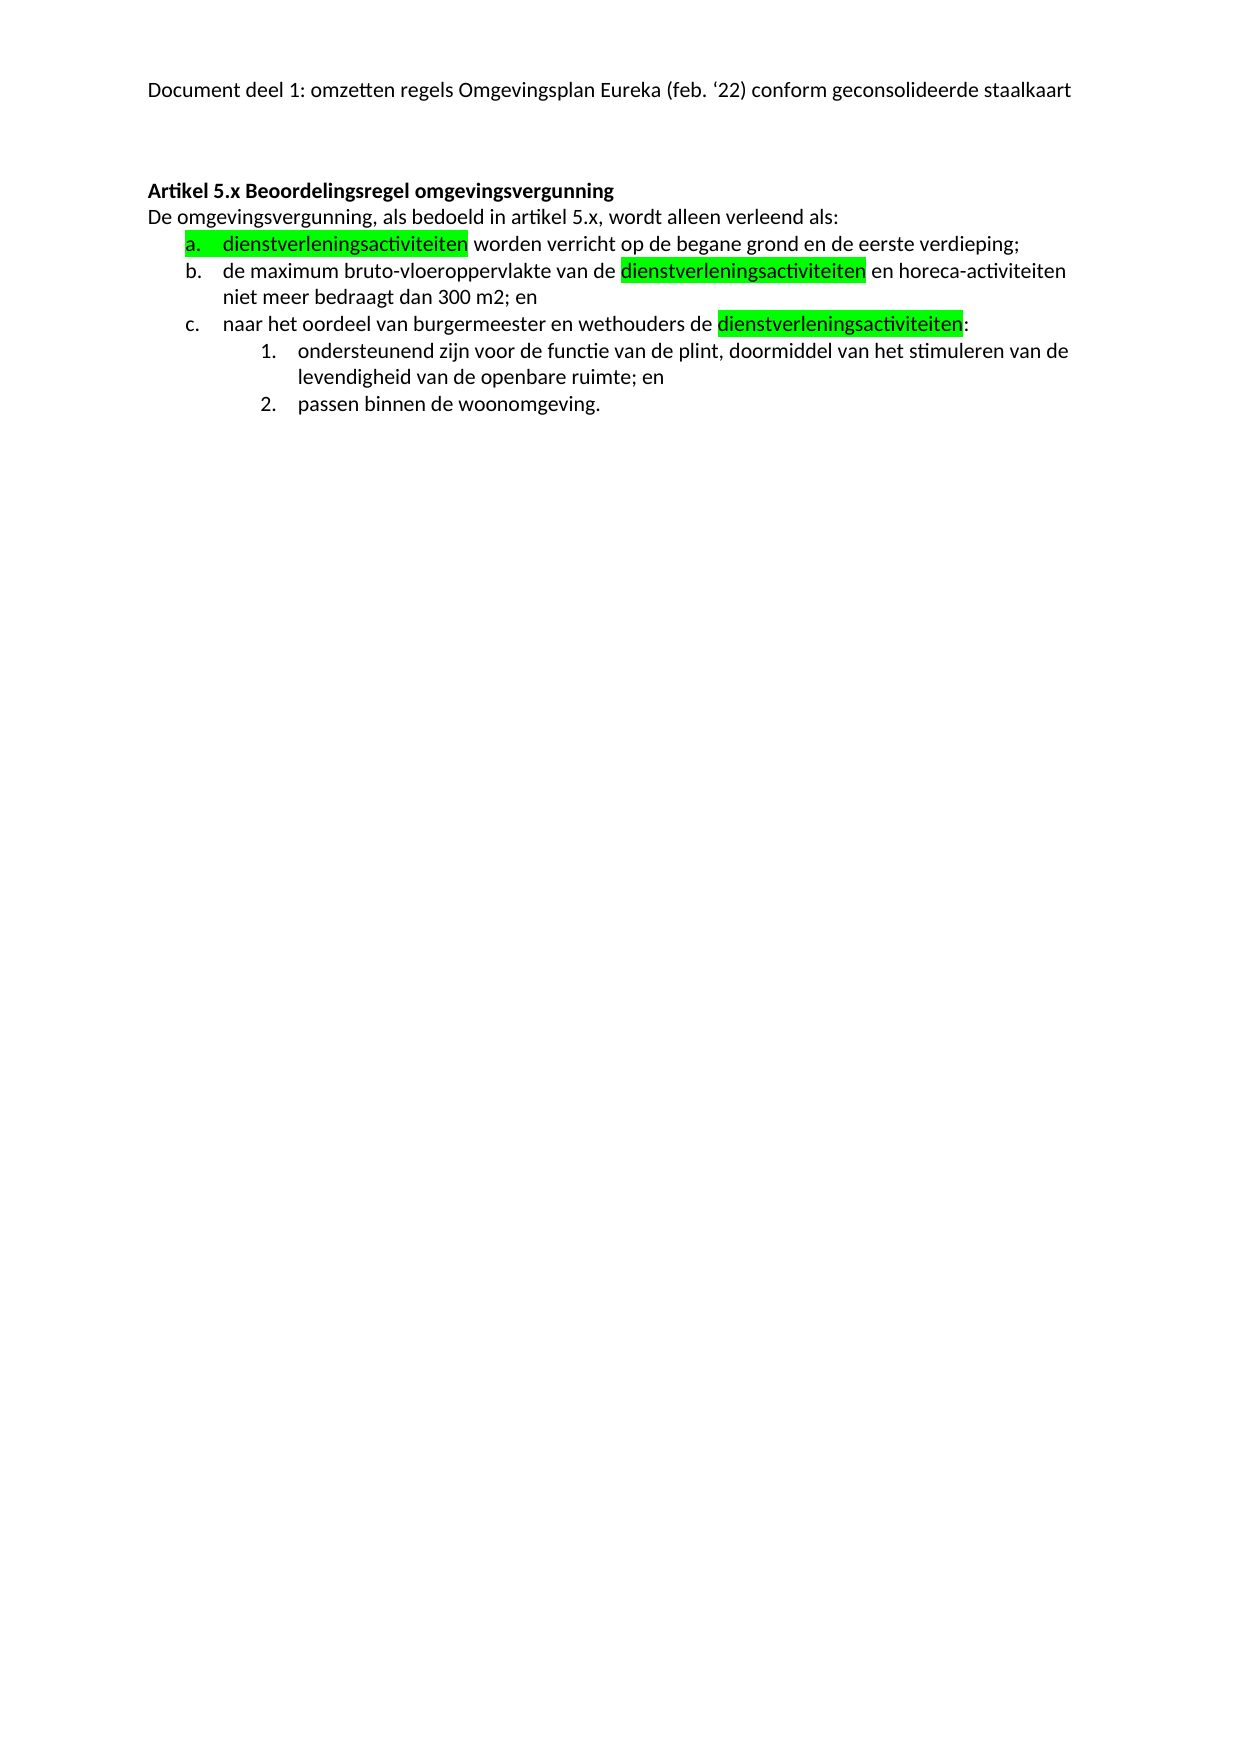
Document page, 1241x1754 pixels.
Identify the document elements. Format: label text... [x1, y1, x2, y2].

list naar het oordeel van burgermeester en wethouders de dienstverleningsactiviteiten: [185, 310, 718, 337]
subtitle Artikel 5.x Beoordelingsregel omgevingsvergunning [148, 174, 1093, 203]
text De omgevingsvergunning, als bedoeld in artikel 5.x, wordt alleen verleend als: [148, 203, 1093, 230]
list de maximum bruto-vloeroppervlakte van de dienstverleningsactiviteiten en horeca-activiteiten niet meer bedraagt dan 300 m2; en [185, 257, 1093, 310]
list passen binnen de woonomgeving. [260, 390, 1093, 417]
list dienstverleningsactiviteiten worden verricht op de begane grond en de eerste verdieping; [468, 230, 1093, 257]
list ondersteunend zijn voor de functie van de plint, doormiddel van het stimuleren van de levendigheid van de openbare ruimte; en [260, 337, 1093, 390]
